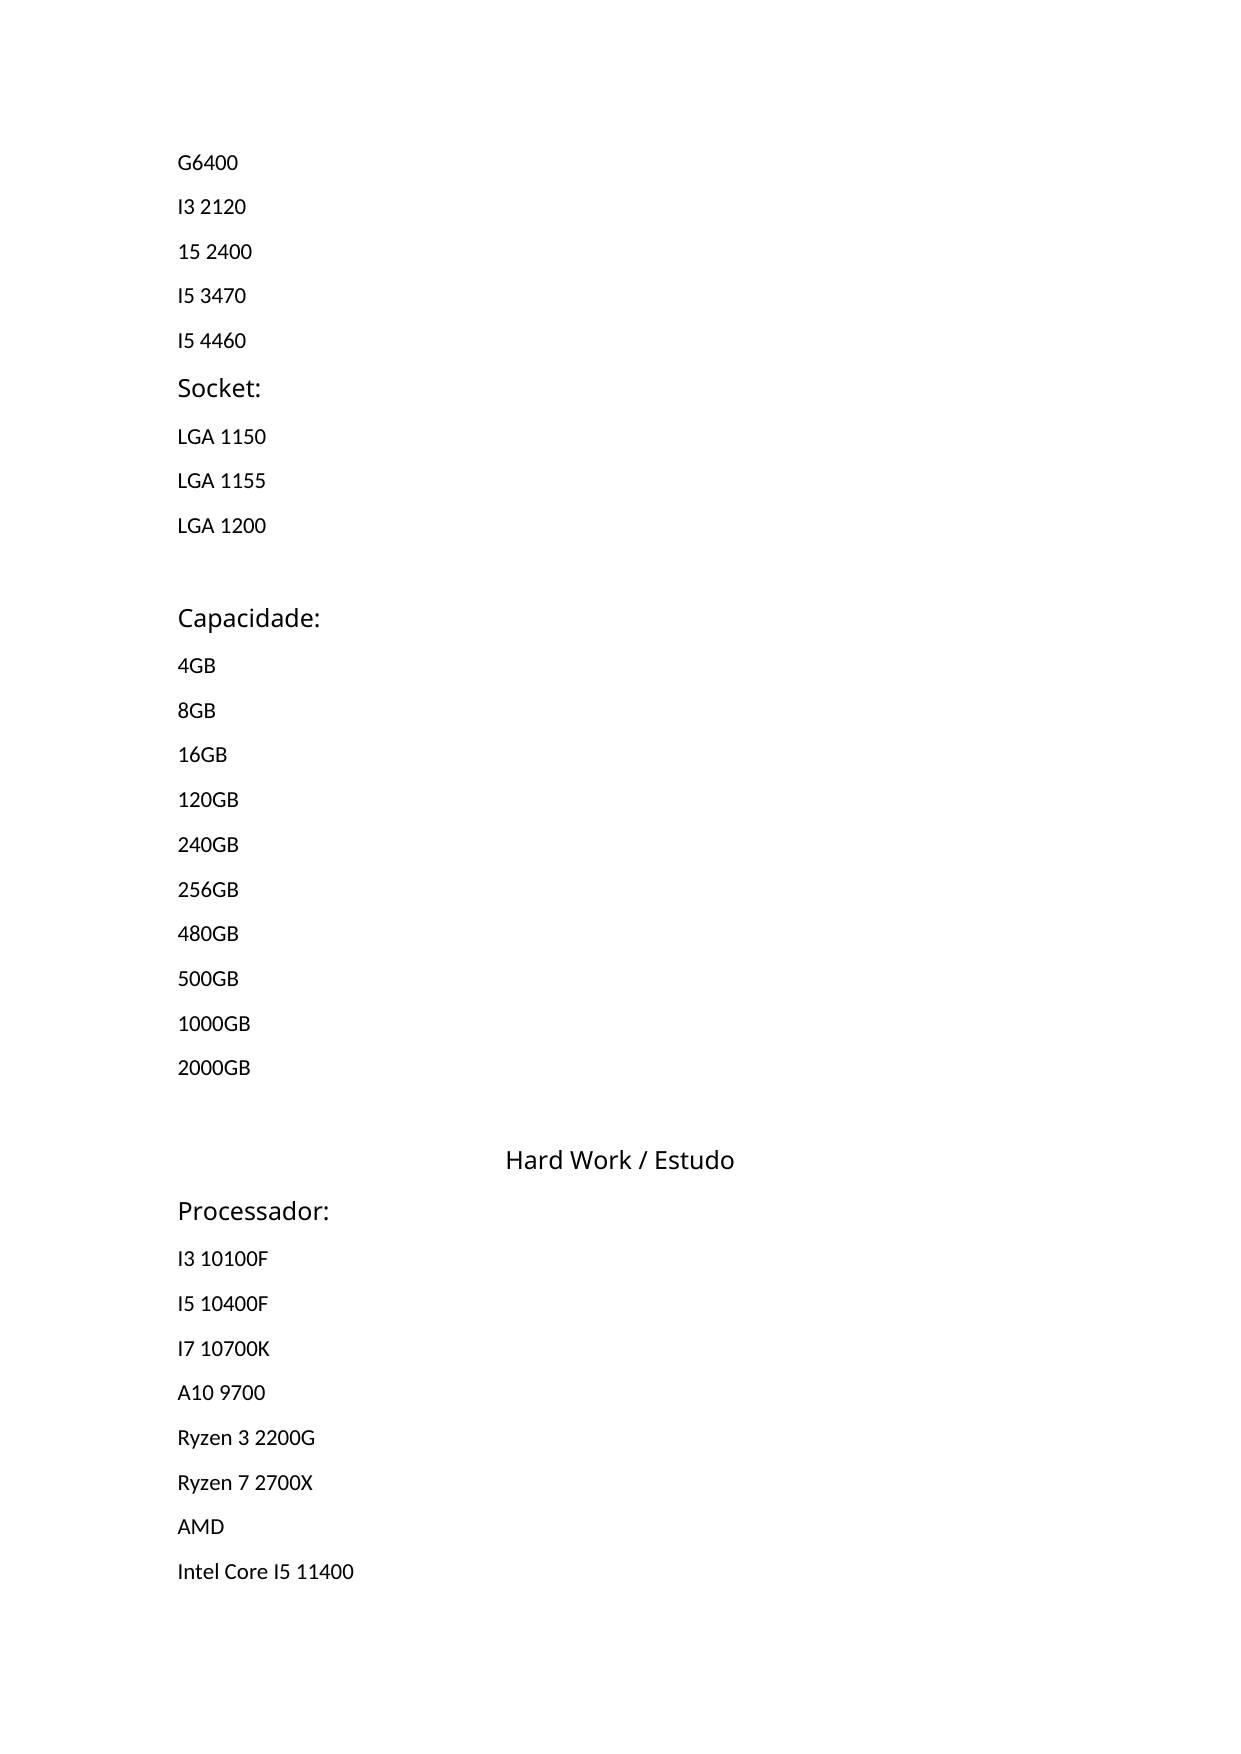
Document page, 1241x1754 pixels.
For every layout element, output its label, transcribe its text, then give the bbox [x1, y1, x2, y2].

text LGA 1155 [177, 466, 1063, 494]
text A10 9700 [177, 1378, 1063, 1406]
text 15 2400 [177, 237, 1063, 265]
text LGA 1200 [177, 511, 1063, 539]
text 240GB [177, 830, 1063, 858]
text 500GB [177, 964, 1063, 992]
text 256GB [177, 875, 1063, 903]
text Processador: [177, 1193, 1063, 1228]
text I5 3470 [177, 282, 1063, 310]
text 16GB [177, 741, 1063, 769]
text Intel Core I5 11400 [177, 1557, 1063, 1585]
text 4GB [177, 651, 1063, 679]
text I3 10100F [177, 1244, 1063, 1272]
text I5 10400F [177, 1289, 1063, 1317]
text Ryzen 7 2700X [177, 1468, 1063, 1496]
text G6400 [177, 148, 1063, 176]
text 2000GB [177, 1053, 1063, 1081]
text 1000GB [177, 1009, 1063, 1037]
text Hard Work / Estudo [177, 1143, 1063, 1177]
text 8GB [177, 696, 1063, 724]
text I3 2120 [177, 192, 1063, 220]
text 120GB [177, 785, 1063, 813]
text I5 4460 [177, 326, 1063, 354]
text LGA 1150 [177, 422, 1063, 450]
text I7 10700K [177, 1334, 1063, 1362]
text AMD [177, 1512, 1063, 1540]
text Capacidade: [177, 601, 1063, 634]
text Socket: [177, 371, 1063, 405]
text 480GB [177, 919, 1063, 947]
text Ryzen 3 2200G [177, 1423, 1063, 1451]
